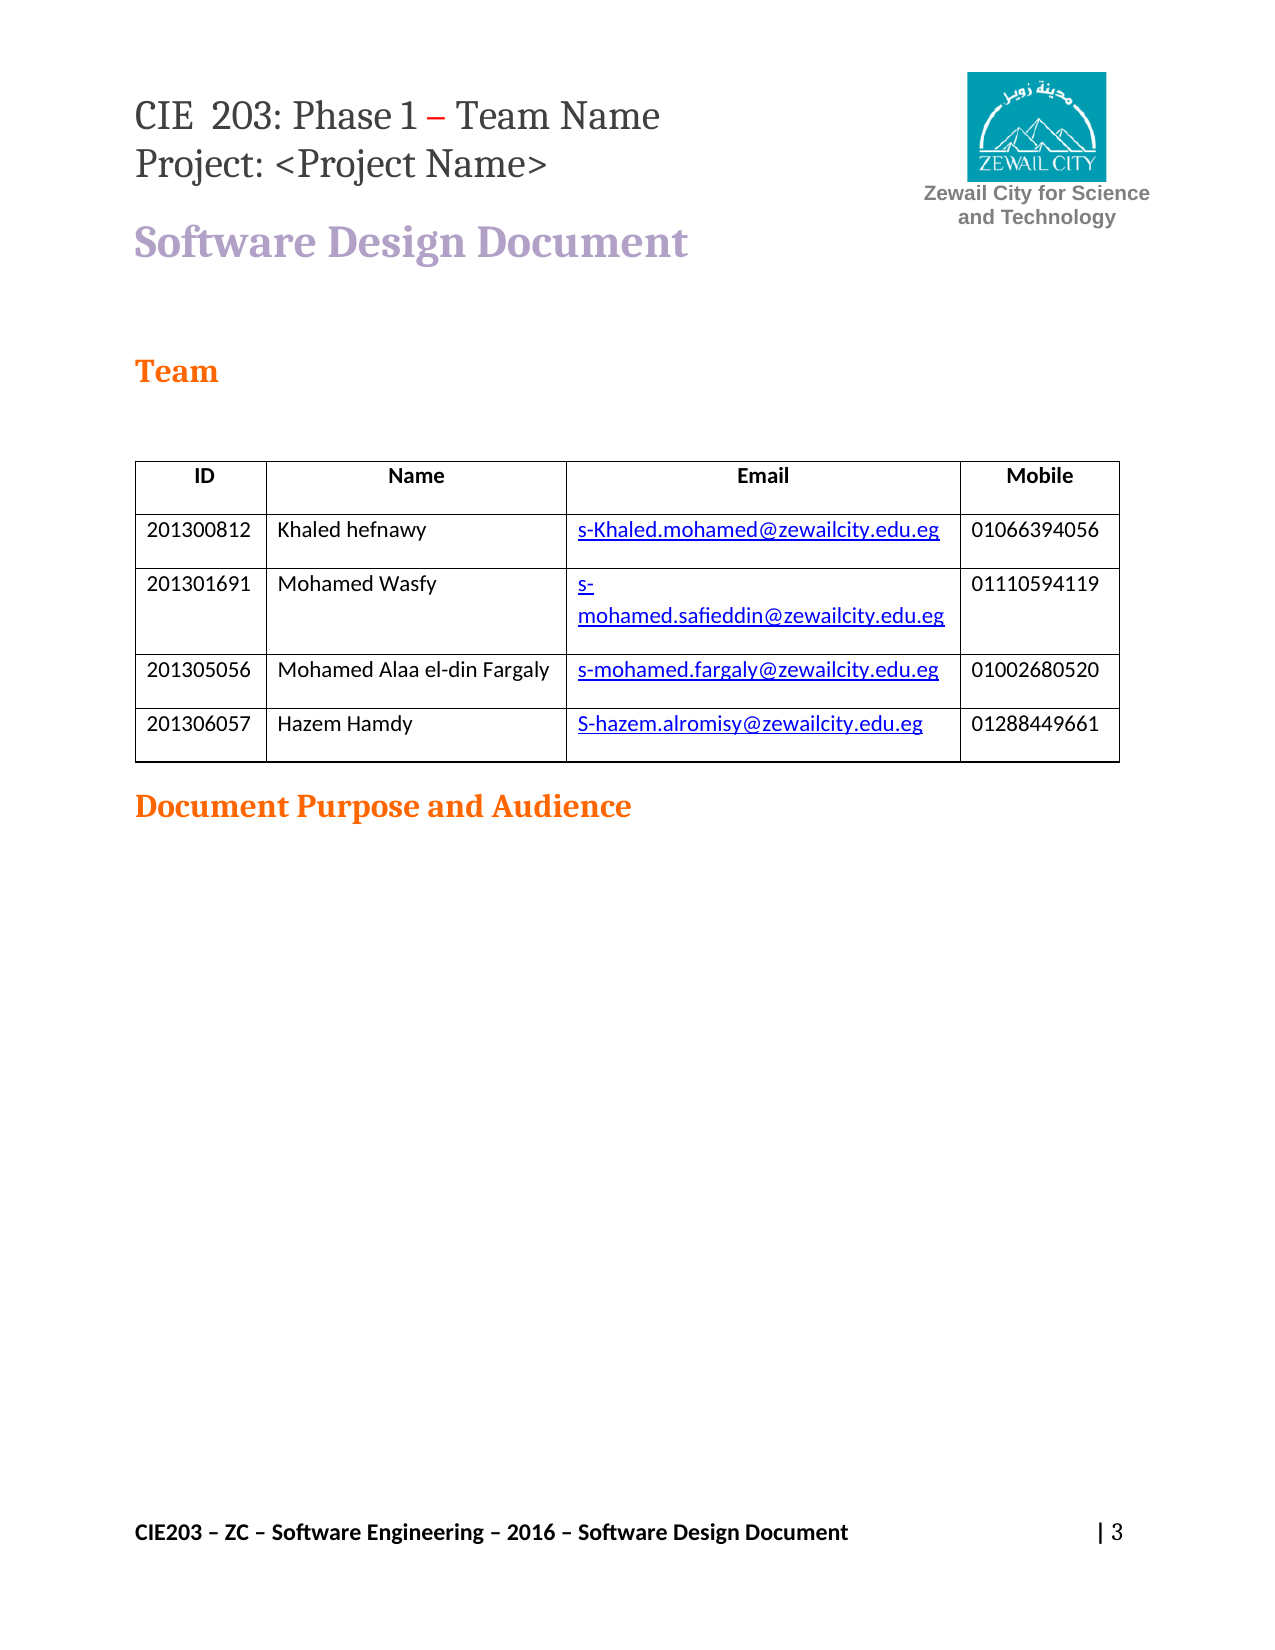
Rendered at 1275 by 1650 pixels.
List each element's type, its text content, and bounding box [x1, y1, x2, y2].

subtitle Team [135, 353, 1140, 391]
picture [967, 72, 1107, 182]
table_header ID [136, 462, 266, 514]
table_cell s-Khaled.mohamed@zewailcity.edu.eg [567, 515, 960, 568]
table_cell 01002680520 [961, 655, 1119, 708]
subtitle Document Purpose and Audience [135, 787, 1140, 826]
table_cell Mohamed Alaa el-din Fargaly [267, 655, 566, 708]
table_cell 01066394056 [961, 515, 1119, 568]
table_header Name [267, 462, 566, 514]
table_cell 201305056 [136, 655, 266, 708]
table_cell S-hazem.alromisy@zewailcity.edu.eg [567, 709, 960, 761]
table_cell 201306057 [136, 709, 266, 761]
table_header Email [567, 462, 960, 514]
table_cell 201301691 [136, 569, 266, 654]
table_header Mobile [961, 462, 1119, 514]
table_cell Mohamed Wasfy [267, 569, 566, 654]
table_cell Hazem Hamdy [267, 709, 566, 761]
table_cell 01110594119 [961, 569, 1119, 654]
table_cell s-mohamed.safieddin@zewailcity.edu.eg [567, 569, 960, 654]
table_cell Khaled hefnawy [267, 515, 566, 568]
table_cell s-mohamed.fargaly@zewailcity.edu.eg [567, 655, 960, 708]
table_cell 01288449661 [961, 709, 1119, 761]
table_cell 201300812 [136, 515, 266, 568]
